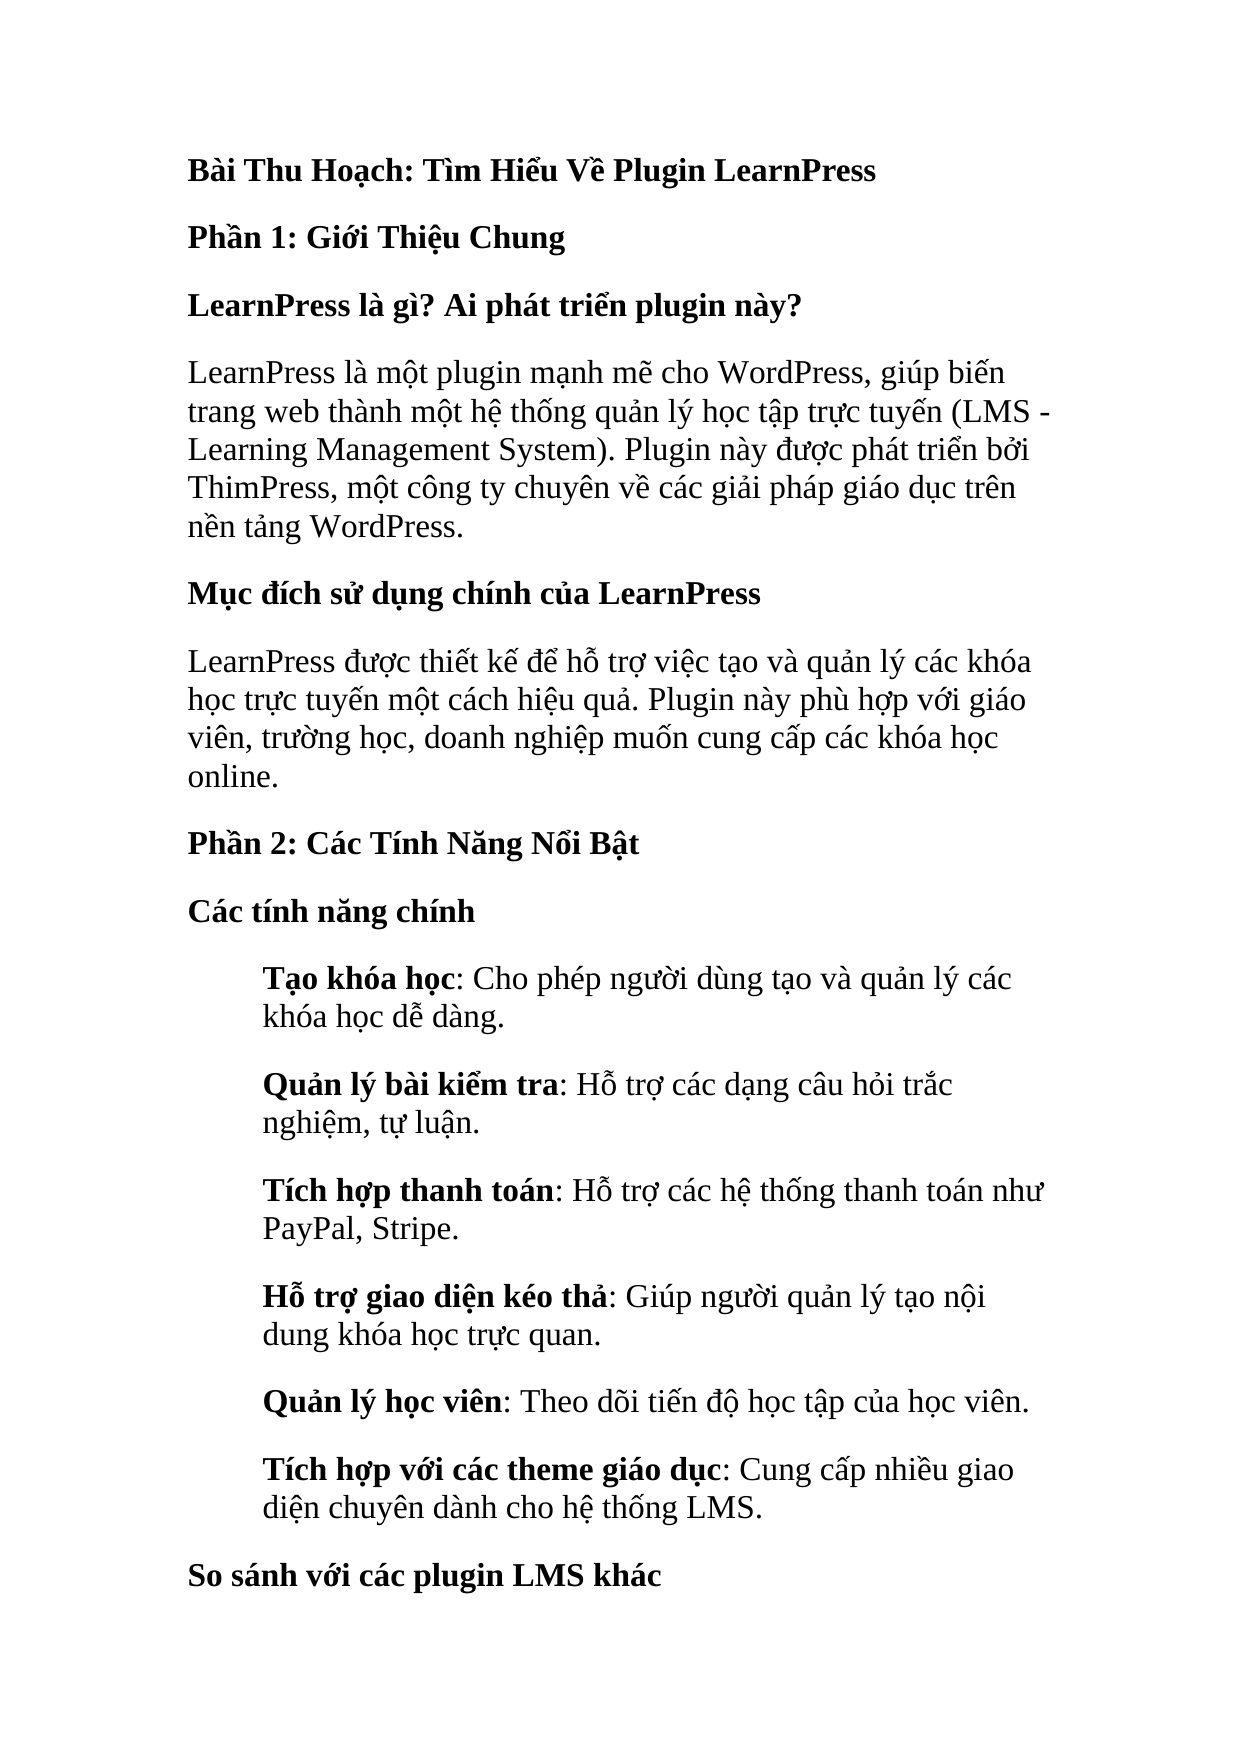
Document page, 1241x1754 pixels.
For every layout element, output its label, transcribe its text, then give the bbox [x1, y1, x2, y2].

subtitle So sánh với các plugin LMS khác [187, 1555, 1053, 1593]
subtitle Phần 1: Giới Thiệu Chung [187, 217, 1053, 256]
text Tích hợp thanh toán: Hỗ trợ các hệ thống thanh toán như PayPal, Stripe. [262, 1170, 1053, 1247]
text Hỗ trợ giao diện kéo thả: Giúp người quản lý tạo nội dung khóa học trực quan. [262, 1276, 1053, 1352]
text Tích hợp với các theme giáo dục: Cung cấp nhiều giao diện chuyên dành cho hệ thống LMS. [262, 1449, 1053, 1526]
text LearnPress là một plugin mạnh mẽ cho WordPress, giúp biến trang web thành một hệ thống quản lý học tập trực tuyến (LMS - Learning Management System). Plugin này được phát triển bởi ThimPress, một công ty chuyên về các giải pháp giáo dục trên nền tảng WordPress. [187, 352, 1053, 544]
text Tạo khóa học: Cho phép người dùng tạo và quản lý các khóa học dễ dàng. [262, 958, 1053, 1035]
text Quản lý bài kiểm tra: Hỗ trợ các dạng câu hỏi trắc nghiệm, tự luận. [262, 1064, 1053, 1141]
text LearnPress được thiết kế để hỗ trợ việc tạo và quản lý các khóa học trực tuyến một cách hiệu quả. Plugin này phù hợp với giáo viên, trường học, doanh nghiệp muốn cung cấp các khóa học online. [187, 641, 1053, 794]
text Quản lý học viên: Theo dõi tiến độ học tập của học viên. [262, 1382, 1053, 1420]
subtitle Phần 2: Các Tính Năng Nổi Bật [187, 823, 1053, 862]
subtitle LearnPress là gì? Ai phát triển plugin này? [187, 285, 1053, 323]
subtitle Các tính năng chính [187, 891, 1053, 929]
subtitle Mục đích sử dụng chính của LearnPress [187, 573, 1053, 612]
subtitle Bài Thu Hoạch: Tìm Hiểu Về Plugin LearnPress [187, 150, 1053, 188]
